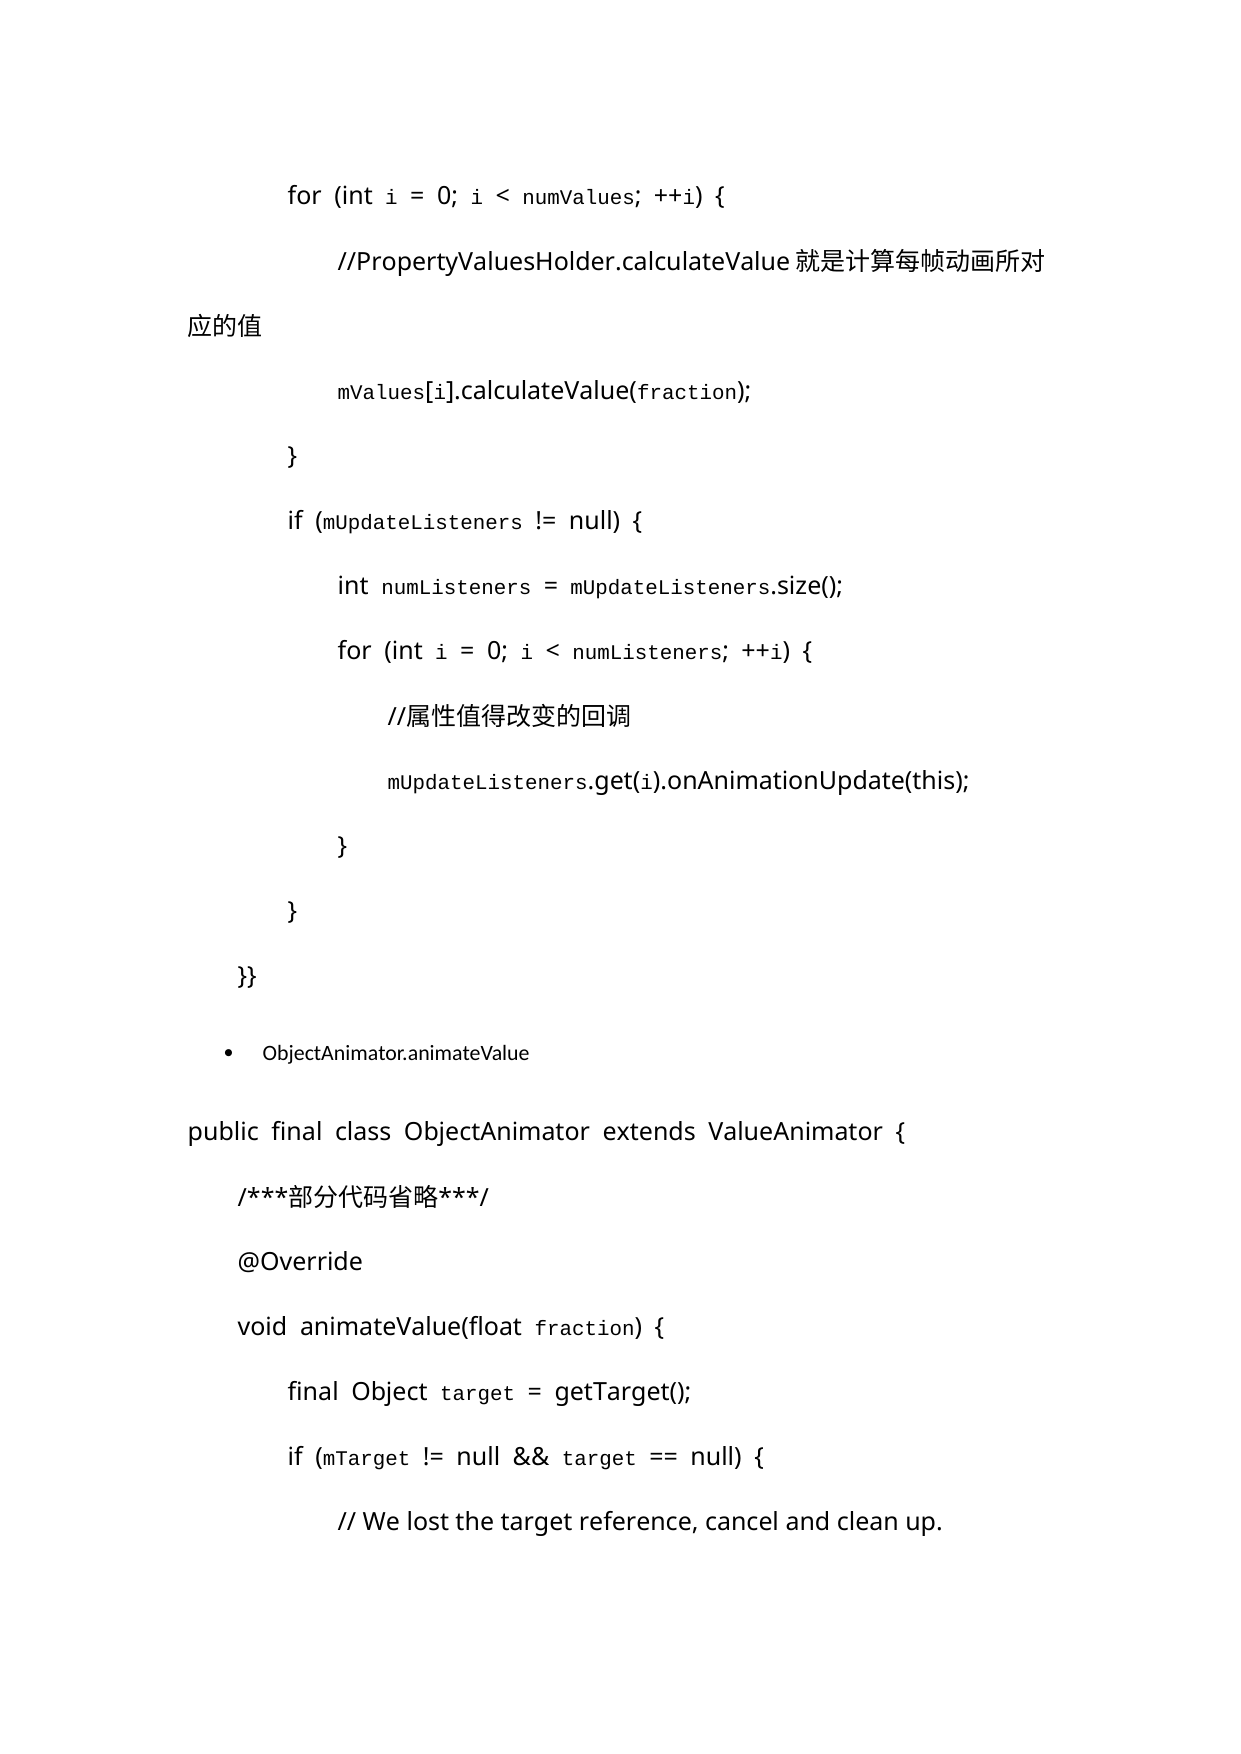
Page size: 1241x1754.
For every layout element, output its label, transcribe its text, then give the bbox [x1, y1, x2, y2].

text // We lost the target reference, cancel and clean up. [187, 1488, 1053, 1553]
text int numListeners = mUpdateListeners.size(); [187, 552, 1053, 617]
text //PropertyValuesHolder.calculateValue就是计算每帧动画所对应的值 [187, 227, 1053, 357]
text public final class ObjectAnimator extends ValueAnimator { [187, 1098, 1053, 1163]
text @Override [187, 1228, 1053, 1293]
text void animateValue(float fraction) { [187, 1293, 1053, 1358]
text } [187, 877, 1053, 942]
text mValues[i].calculateValue(fraction); [187, 357, 1053, 422]
text /***部分代码省略***/ [187, 1163, 1053, 1228]
text if (mUpdateListeners != null) { [187, 487, 1053, 552]
text } [187, 422, 1053, 487]
list ObjectAnimator.animateValue [225, 1036, 1053, 1069]
text for (int i = 0; i < numListeners; ++i) { [187, 617, 1053, 682]
text //属性值得改变的回调 [187, 682, 1053, 747]
text }} [187, 942, 1053, 1007]
text if (mTarget != null && target == null) { [187, 1423, 1053, 1488]
text mUpdateListeners.get(i).onAnimationUpdate(this); [187, 747, 1053, 812]
text } [187, 812, 1053, 877]
text for (int i = 0; i < numValues; ++i) { [187, 162, 1053, 227]
text final Object target = getTarget(); [187, 1358, 1053, 1423]
